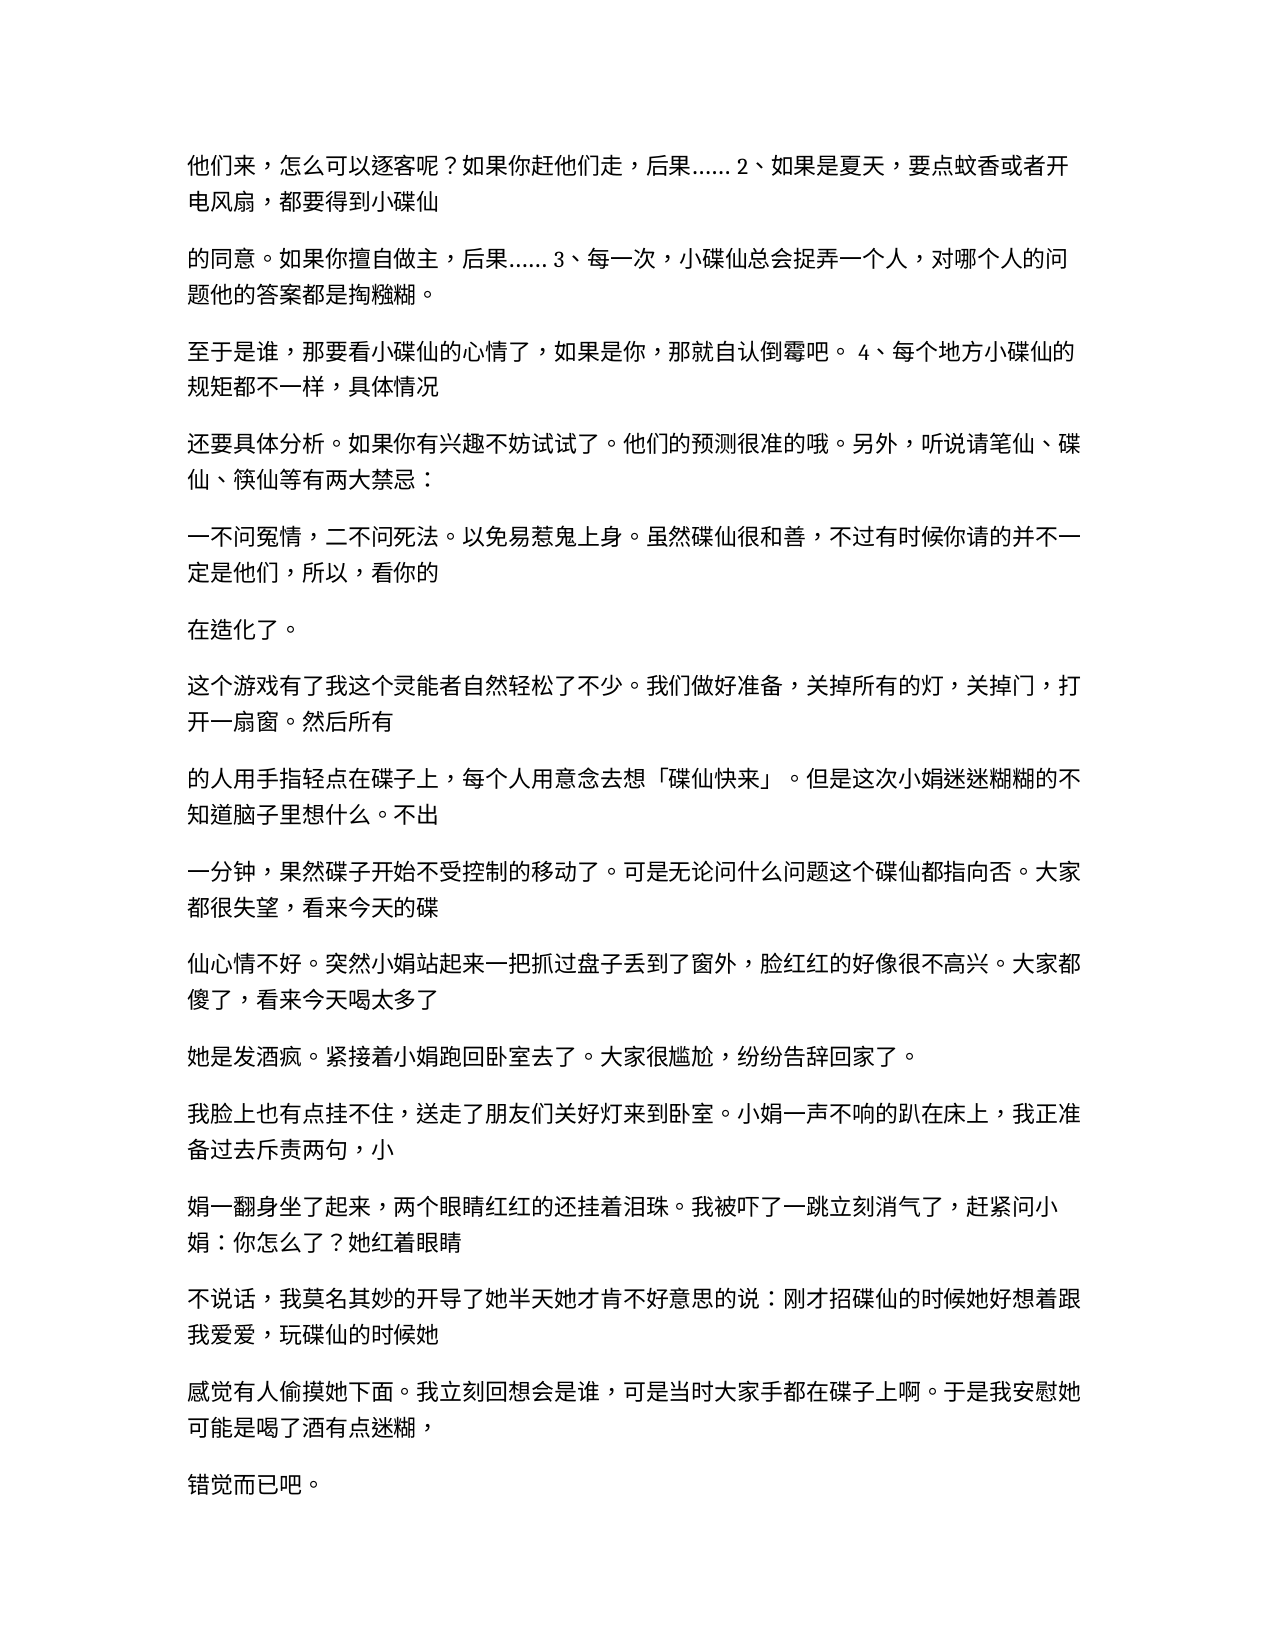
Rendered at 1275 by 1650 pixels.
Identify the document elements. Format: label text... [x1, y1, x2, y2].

text 的同意。如果你擅自做主，后果…… 3、每一次，小碟仙总会捉弄一个人，对哪个人的问题他的答案都是掏糨糊。 [187, 243, 1087, 310]
text 不说话，我莫名其妙的开导了她半天她才肯不好意思的说：刚才招碟仙的时候她好想着跟我爱爱，玩碟仙的时候她 [187, 1283, 1087, 1351]
text 仙心情不好。突然小娟站起来一把抓过盘子丢到了窗外，脸红红的好像很不高兴。大家都傻了，看来今天喝太多了 [187, 948, 1087, 1016]
text 一分钟，果然碟子开始不受控制的移动了。可是无论问什么问题这个碟仙都指向否。大家都很失望，看来今天的碟 [187, 856, 1087, 923]
text 这个游戏有了我这个灵能者自然轻松了不少。我们做好准备，关掉所有的灯，关掉门，打开一扇窗。然后所有 [187, 670, 1087, 737]
text 错觉而已吧。 [187, 1469, 1087, 1500]
text 感觉有人偷摸她下面。我立刻回想会是谁，可是当时大家手都在碟子上啊。于是我安慰她可能是喝了酒有点迷糊， [187, 1376, 1087, 1443]
text 她是发酒疯。紧接着小娟跑回卧室去了。大家很尴尬，纷纷告辞回家了。 [187, 1041, 1087, 1072]
text 在造化了。 [187, 613, 1087, 645]
text 至于是谁，那要看小碟仙的心情了，如果是你，那就自认倒霉吧。 4、每个地方小碟仙的规矩都不一样，具体情况 [187, 335, 1087, 403]
text 他们来，怎么可以逐客呢？如果你赶他们走，后果…… 2、如果是夏天，要点蚊香或者开电风扇，都要得到小碟仙 [187, 150, 1087, 217]
text 还要具体分析。如果你有兴趣不妨试试了。他们的预测很准的哦。另外，听说请笔仙、碟仙、筷仙等有两大禁忌： [187, 428, 1087, 495]
text 娟一翻身坐了起来，两个眼睛红红的还挂着泪珠。我被吓了一跳立刻消气了，赶紧问小娟：你怎么了？她红着眼睛 [187, 1191, 1087, 1258]
text 一不问冤情，二不问死法。以免易惹鬼上身。虽然碟仙很和善，不过有时候你请的并不一定是他们，所以，看你的 [187, 521, 1087, 588]
text 我脸上也有点挂不住，送走了朋友们关好灯来到卧室。小娟一声不响的趴在床上，我正准备过去斥责两句，小 [187, 1098, 1087, 1165]
text 的人用手指轻点在碟子上，每个人用意念去想「碟仙快来」。但是这次小娟迷迷糊糊的不知道脑子里想什么。不出 [187, 763, 1087, 830]
